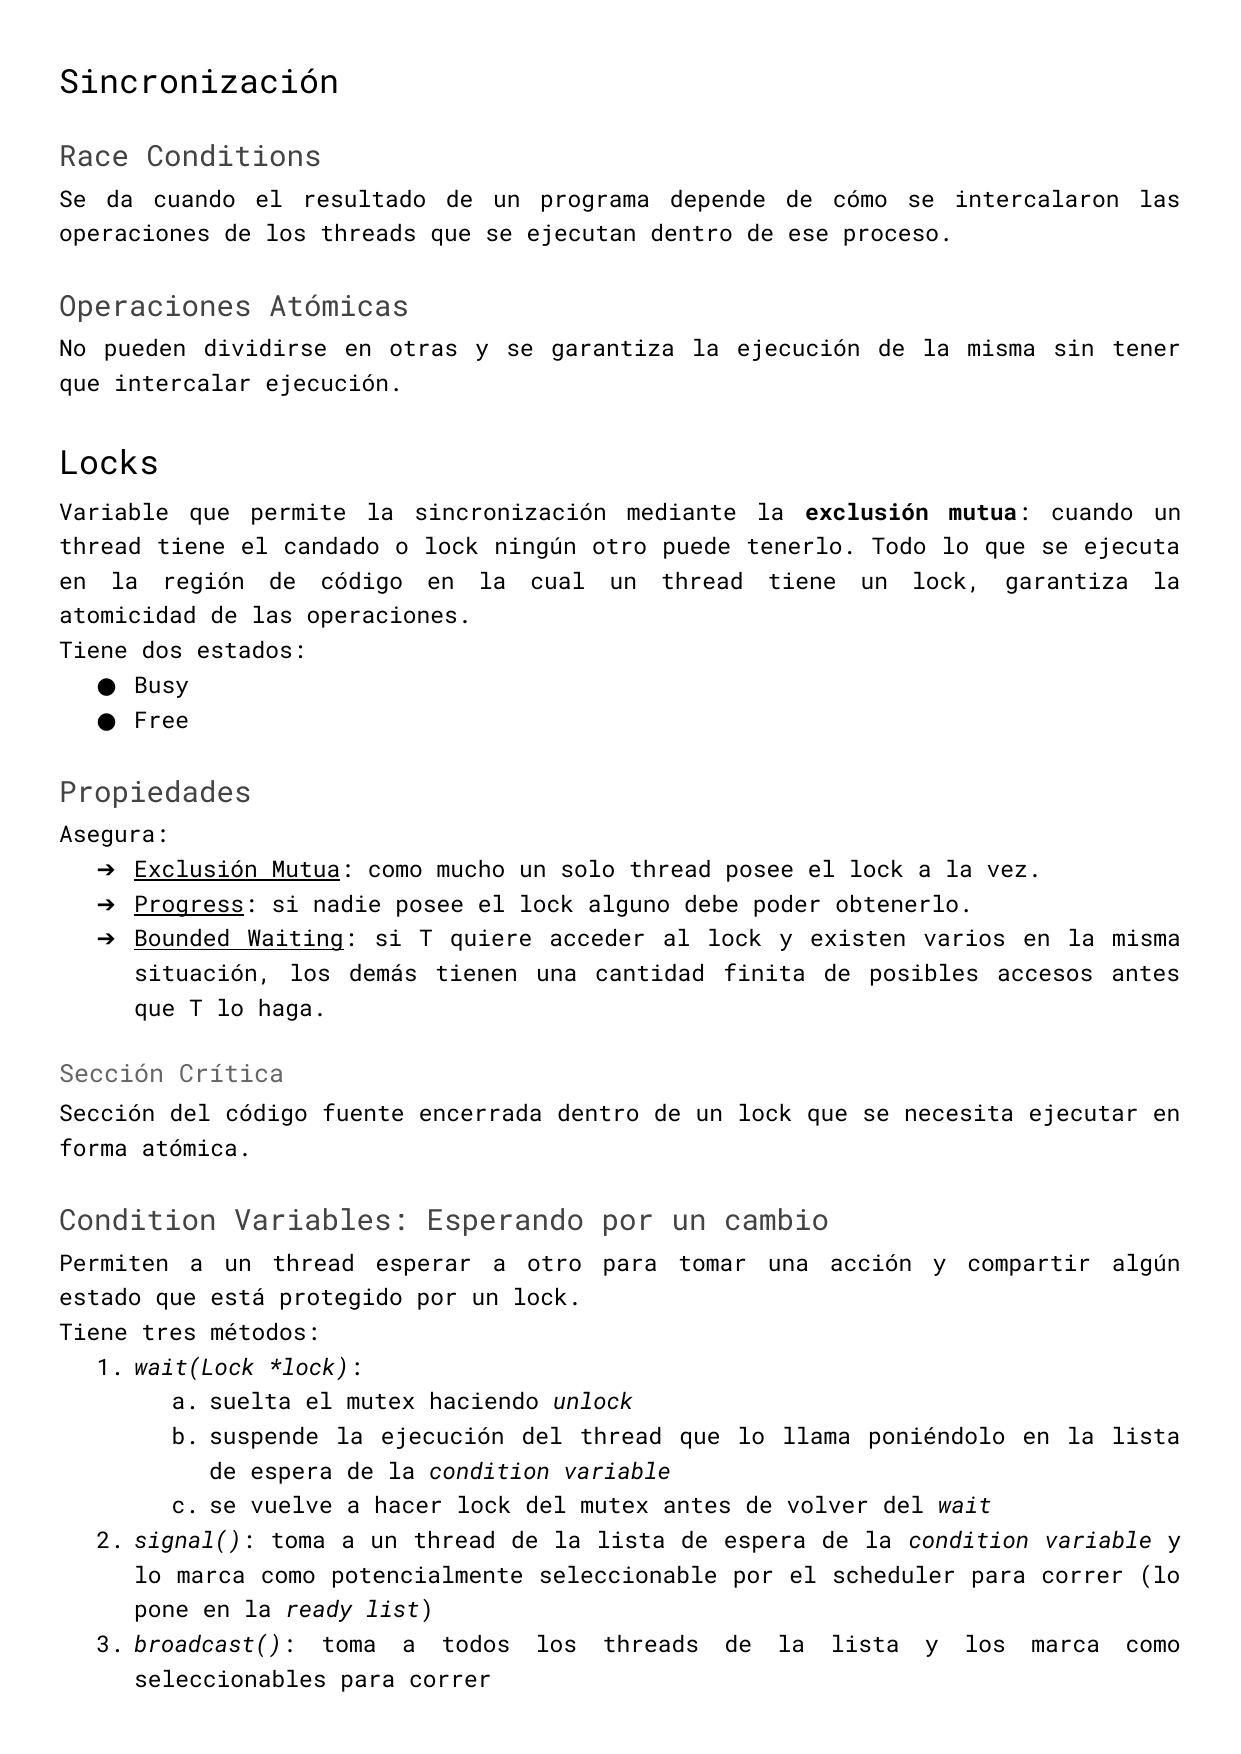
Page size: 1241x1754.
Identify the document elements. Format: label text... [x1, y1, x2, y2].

list Exclusión Mutua: como mucho un solo thread posee el lock a la vez. [96, 853, 1181, 884]
subtitle Race Conditions [59, 136, 1181, 175]
subtitle Locks [59, 439, 1181, 483]
subtitle Sincronización [59, 59, 1181, 103]
list broadcast(): toma a todos los threads de la lista y los marca como seleccionables para correr [96, 1628, 1181, 1693]
text Permiten a un thread esperar a otro para tomar una acción y compartir algún estado que está protegido por un lock. [59, 1247, 1181, 1312]
text Tiene dos estados: [59, 634, 1181, 665]
text Variable que permite la sincronización mediante la exclusión mutua: cuando un thread tiene el candado o lock ningún otro puede tenerlo. Todo lo que se ejecuta en la región de código en la cual un thread tiene un lock, garantiza la atomicidad de las operaciones. [59, 496, 1181, 630]
list wait(Lock *lock): [96, 1351, 1181, 1381]
list suelta el mutex haciendo unlock [171, 1386, 1181, 1416]
text Se da cuando el resultado de un programa depende de cómo se intercalaron las operaciones de los threads que se ejecutan dentro de ese proceso. [59, 183, 1181, 248]
list Progress: si nadie posee el lock alguno debe poder obtenerlo. [96, 888, 1181, 918]
list signal(): toma a un thread de la lista de espera de la condition variable y lo marca como potencialmente seleccionable por el scheduler para correr (lo pone en la ready list) [96, 1524, 1181, 1624]
subtitle Condition Variables: Esperando por un cambio [59, 1200, 1181, 1238]
list Busy [96, 669, 1181, 699]
text No pueden dividirse en otras y se garantiza la ejecución de la misma sin tener que intercalar ejecución. [59, 332, 1181, 397]
text Tiene tres métodos: [59, 1316, 1181, 1346]
list se vuelve a hacer lock del mutex antes de volver del wait [171, 1490, 1181, 1520]
subtitle Sección Crítica [59, 1056, 1181, 1089]
subtitle Operaciones Atómicas [59, 286, 1181, 324]
list Bounded Waiting: si T quiere acceder al lock y existen varios en la misma situación, los demás tienen una cantidad finita de posibles accesos antes que T lo haga. [96, 923, 1181, 1022]
subtitle Propiedades [59, 772, 1181, 810]
list Free [96, 704, 1181, 734]
text Sección del código fuente encerrada dentro de un lock que se necesita ejecutar en forma atómica. [59, 1097, 1181, 1162]
text Asegura: [59, 819, 1181, 849]
list suspende la ejecución del thread que lo llama poniéndolo en la lista de espera de la condition variable [171, 1420, 1181, 1485]
